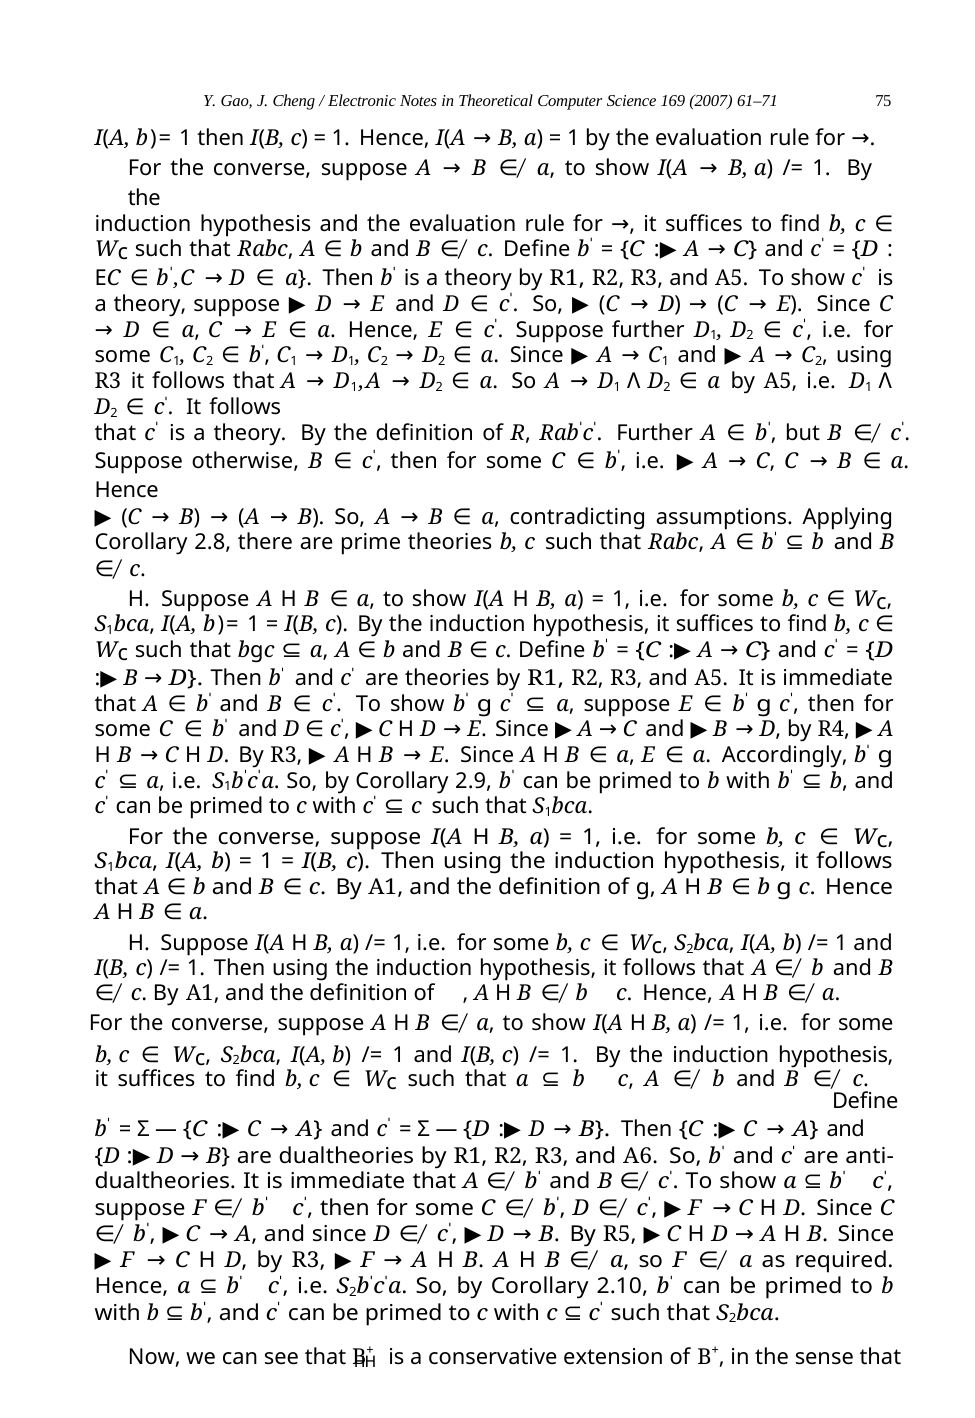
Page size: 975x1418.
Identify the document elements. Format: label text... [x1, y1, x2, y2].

text For the converse, suppose A → B ∈/ a, to show I(A → B, a) /= 1. By the [128, 151, 910, 211]
text ▶ (C → B) → (A → B). So, A → B ∈ a, contradicting assumptions. Applying Corollary 2.8, there are prime theories b, c such that Rabc, A ∈ b' ⊆ b and B ∈/ c. [94, 504, 894, 582]
text b' = Σ — {C :▶ C → A} and c' = Σ — {D :▶ D → B}. Then {C :▶ C → A} and [94, 1113, 910, 1142]
text b, c ∈ Wc, S2bca, I(A, b) /= 1 and I(B, c) /= 1. By the induction hypothesis, [71, 1036, 893, 1069]
text induction hypothesis and the evaluation rule for →, it suffices to find b, c ∈ Wc such that Rabc, A ∈ b and B ∈/ c. Define b' = {C :▶ A → C} and c' = {D : EC ∈ b',C → D ∈ a}. Then b' is a theory by R1, R2, R3, and A5. To show c' is a theory, suppose ▶ D → E and D ∈ c'. So, ▶ (C → D) → (C → E). Since C → D ∈ a, C → E ∈ a. Hence, E ∈ c'. Suppose further D1, D2 ∈ c', i.e. for some C1, C2 ∈ b', C1 → D1, C2 → D2 ∈ a. Since ▶ A → C1 and ▶ A → C2, using R3 it follows that A → D1,A → D2 ∈ a. So A → D1 Λ D2 ∈ a by A5, i.e. D1 Λ D2 ∈ c'. It follows [94, 211, 894, 421]
text {D :▶ D → B} are dualtheories by R1, R2, R3, and A6. So, b' and c' are anti- dualtheories. It is immediate that A ∈/ b' and B ∈/ c'. To show a ⊆ b' c', suppose F ∈/ b' c', then for some C ∈/ b', D ∈/ c', ▶ F → C H D. Since C ∈/ b', ▶ C → A, and since D ∈/ c', ▶ D → B. By R5, ▶ C H D → A H B. Since ▶ F → C H D, by R3, ▶ F → A H B. A H B ∈/ a, so F ∈/ a as required. Hence, a ⊆ b' c', i.e. S2b'c'a. So, by Corollary 2.10, b' can be primed to b with b ⊆ b', and c' can be primed to c with c ⊆ c' such that S2bca. [94, 1143, 894, 1326]
text H. Suppose I(A H B, a) /= 1, i.e. for some b, c ∈ Wc, S2bca, I(A, b) /= 1 and I(B, c) /= 1. Then using the induction hypothesis, it follows that A ∈/ b and B ∈/ c. By A1, and the definition of , A H B ∈/ b c. Hence, A H B ∈/ a. [94, 929, 893, 1007]
text I(A, b)= 1 then I(B, c) = 1. Hence, I(A → B, a) = 1 by the evaluation rule for →. [94, 122, 910, 151]
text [128, 1341, 910, 1371]
text Suppose otherwise, B ∈ c', then for some C ∈ b', i.e. ▶ A → C, C → B ∈ a. Hence [94, 445, 910, 503]
text For the converse, suppose I(A H B, a) = 1, i.e. for some b, c ∈ Wc, S1bca, I(A, b) = 1 = I(B, c). Then using the induction hypothesis, it follows that A ∈ b and B ∈ c. By A1, and the definition of g, A H B ∈ b g c. Hence A H B ∈ a. [94, 822, 894, 926]
text H. Suppose A H B ∈ a, to show I(A H B, a) = 1, i.e. for some b, c ∈ Wc, S1bca, I(A, b)= 1 = I(B, c). By the induction hypothesis, it suffices to find b, c ∈ Wc such that bgc ⊆ a, A ∈ b and B ∈ c. Define b' = {C :▶ A → C} and c' = {D :▶ B → D}. Then b' and c' are theories by R1, R2, R3, and A5. It is immediate that A ∈ b' and B ∈ c'. To show b' g c' ⊆ a, suppose E ∈ b' g c', then for some C ∈ b' and D ∈ c', ▶ C H D → E. Since ▶ A → C and ▶ B → D, by R4, ▶ A H B → C H D. By R3, ▶ A H B → E. Since A H B ∈ a, E ∈ a. Accordingly, b' g c' ⊆ a, i.e. S1b'c'a. So, by Corollary 2.9, b' can be primed to b with b' ⊆ b, and c' can be primed to c with c' ⊆ c such that S1bca. [94, 584, 894, 820]
text For the converse, suppose A H B ∈/ a, to show I(A H B, a) /= 1, i.e. for some [71, 1007, 893, 1036]
text it suffices to find b, c ∈ Wc such that a ⊆ b c, A ∈/ b and B ∈/ c. Define [94, 1069, 910, 1113]
text that c' is a theory. By the definition of R, Rab'c'. Further A ∈ b', but B ∈/ c'. [94, 421, 910, 445]
